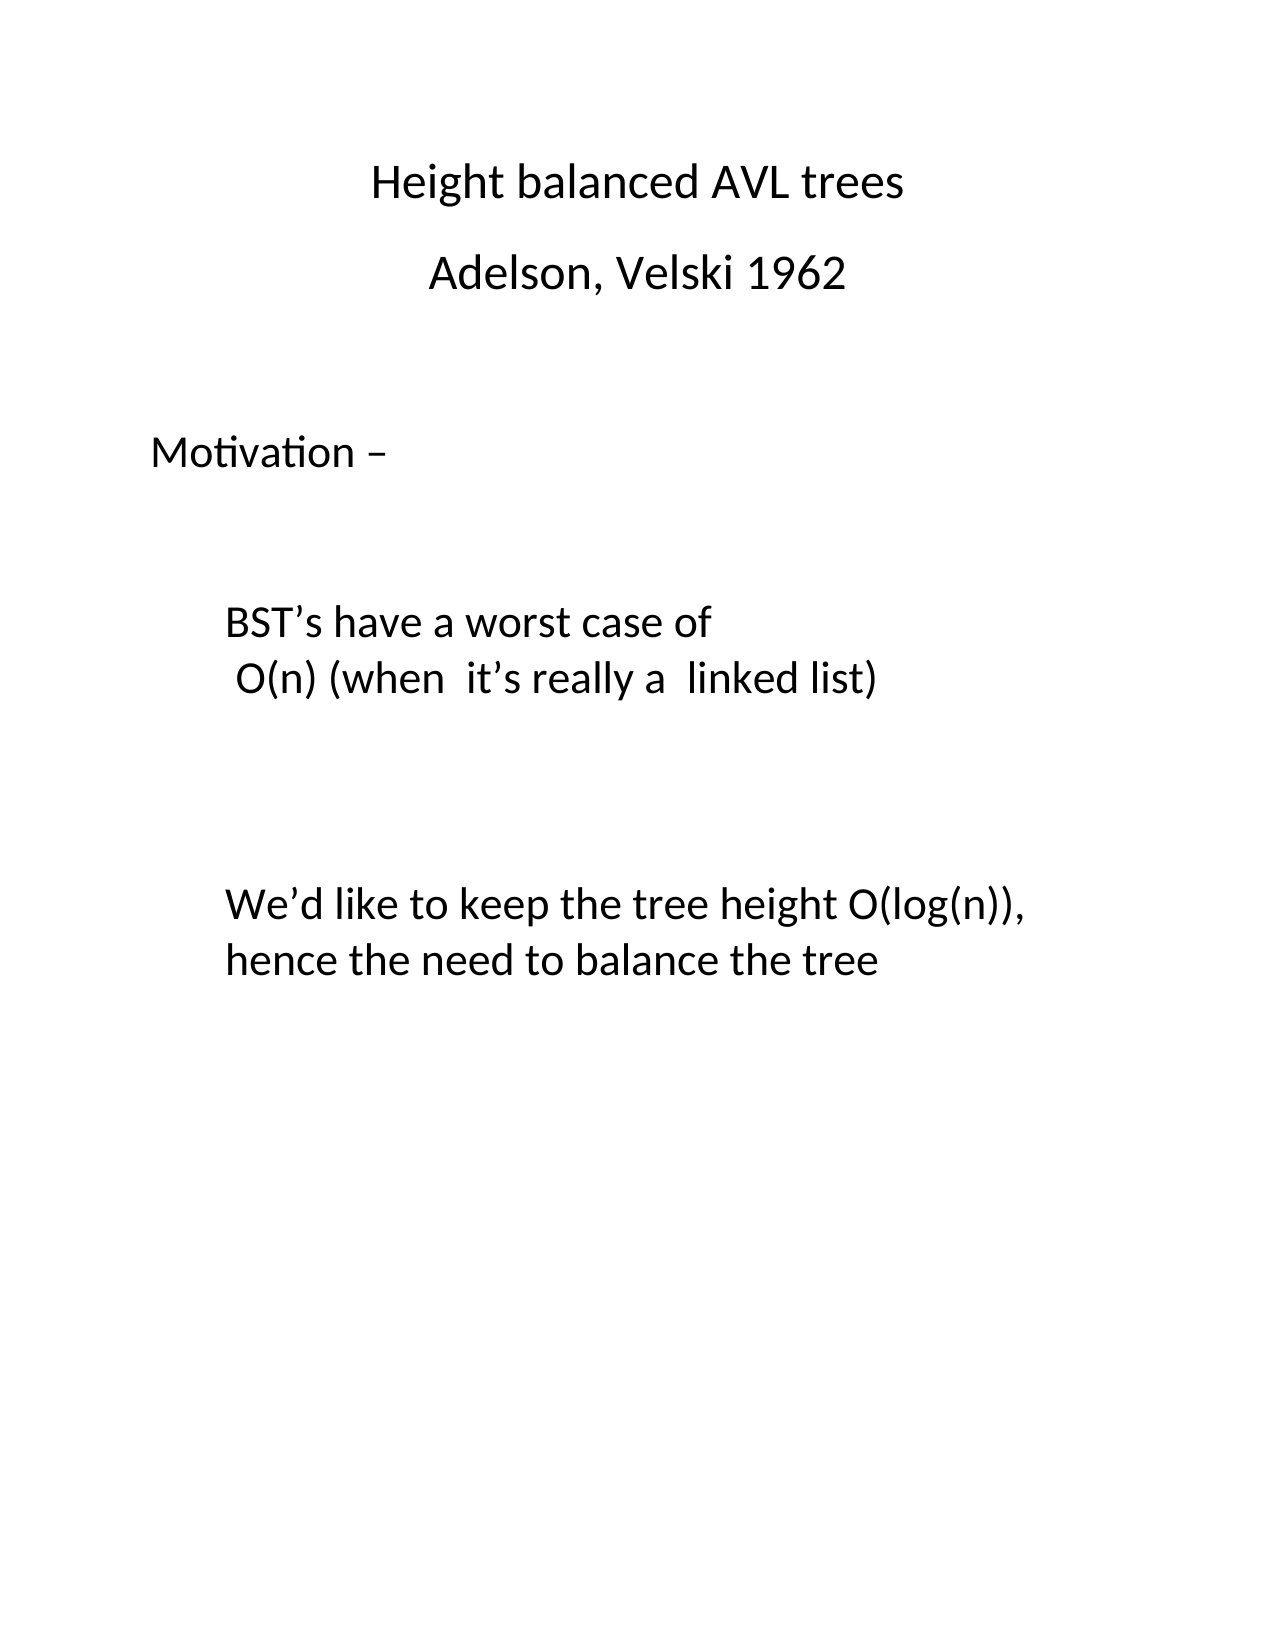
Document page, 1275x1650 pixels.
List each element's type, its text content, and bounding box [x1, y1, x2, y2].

text hence the need to balance the tree [150, 931, 1125, 987]
text O(n) (when it’s really a linked list) [150, 649, 1125, 705]
text BST’s have a worst case of [150, 593, 1125, 649]
text Adelson, Velski 1962 [150, 241, 1125, 302]
text Height balanced AVL trees [150, 150, 1125, 211]
text Motivation – [150, 423, 1125, 479]
text We’d like to keep the tree height O(log(n)), [150, 875, 1125, 931]
